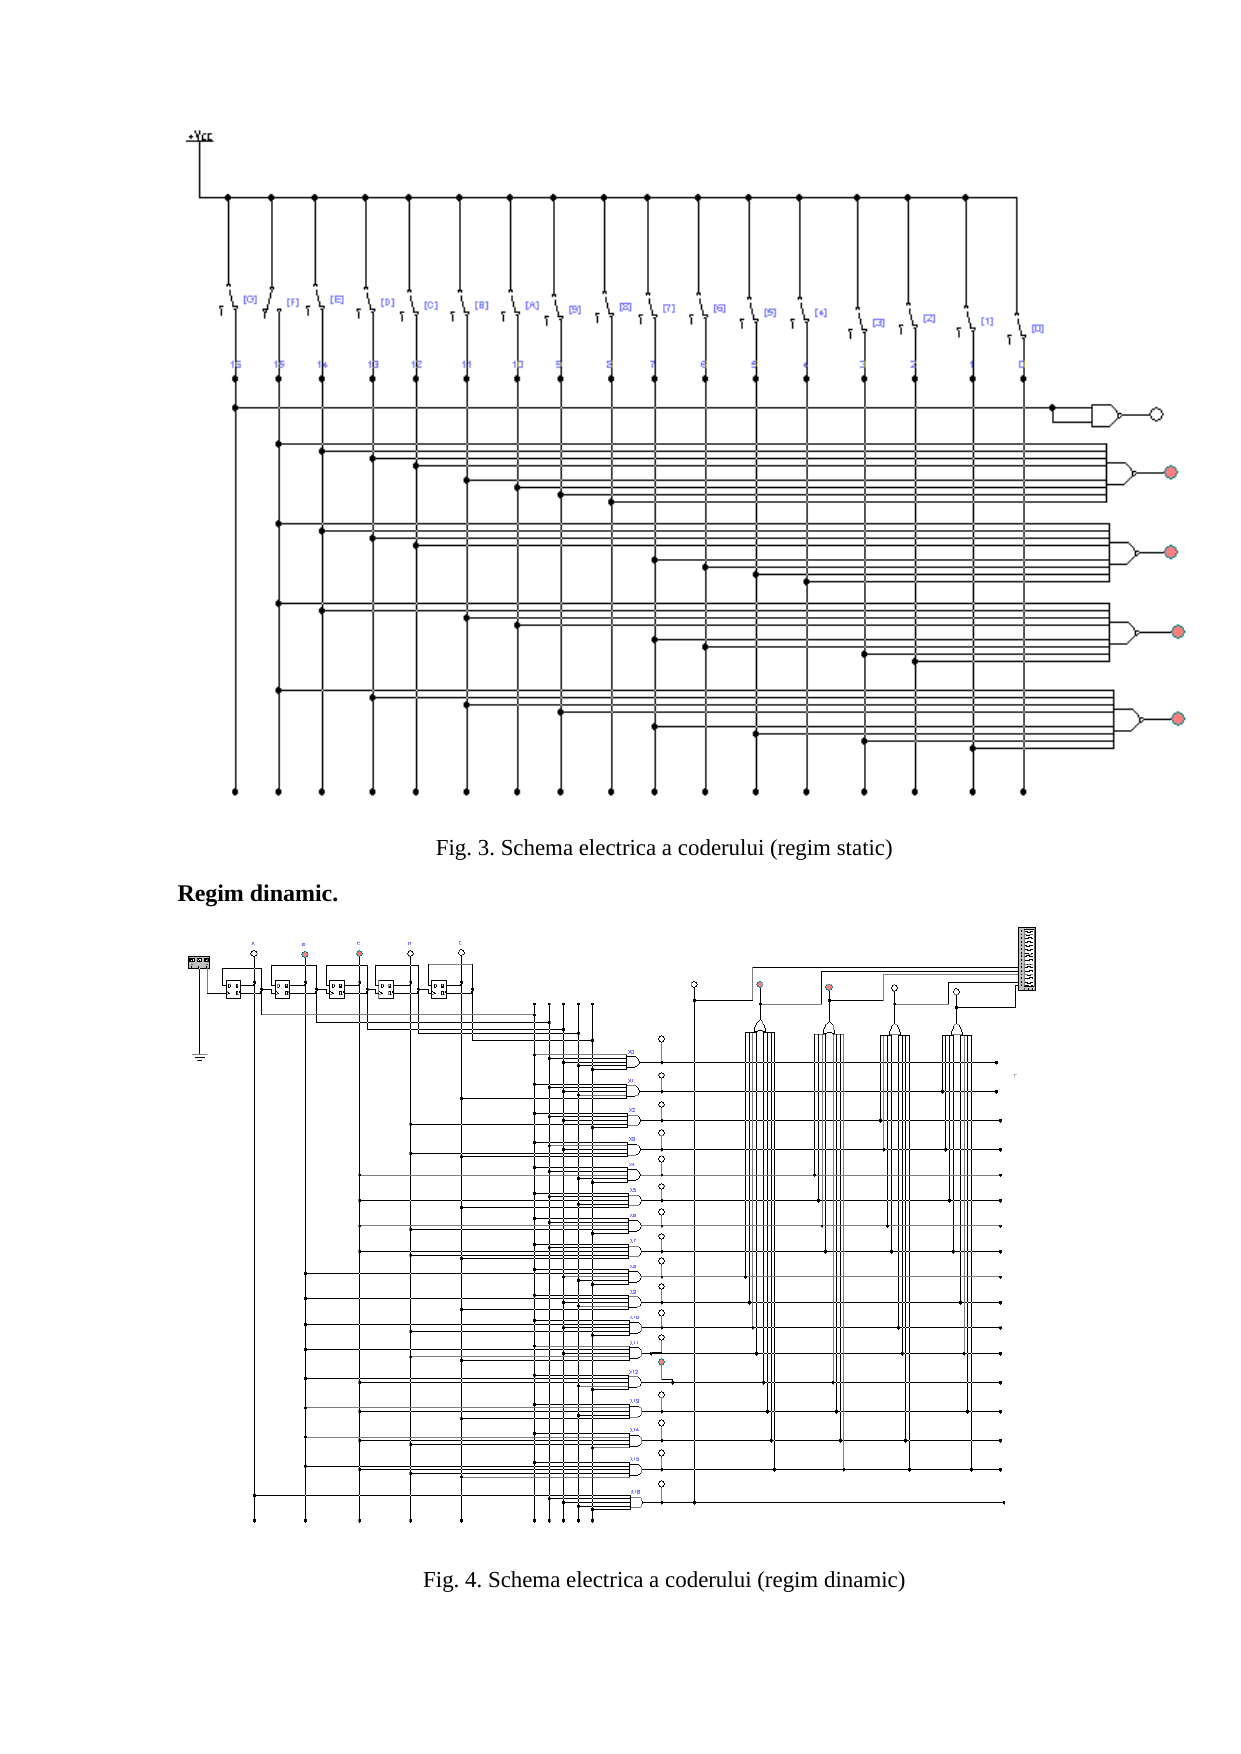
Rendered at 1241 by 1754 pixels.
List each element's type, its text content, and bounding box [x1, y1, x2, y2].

text Fig. 4. Schema electrica a coderului (regim dinamic) [177, 1566, 1152, 1593]
text Fig. 3. Schema electrica a coderului (regim static) [177, 834, 1152, 861]
text Regim dinamic. [177, 879, 1152, 906]
picture [177, 118, 1208, 816]
picture [177, 924, 1045, 1548]
